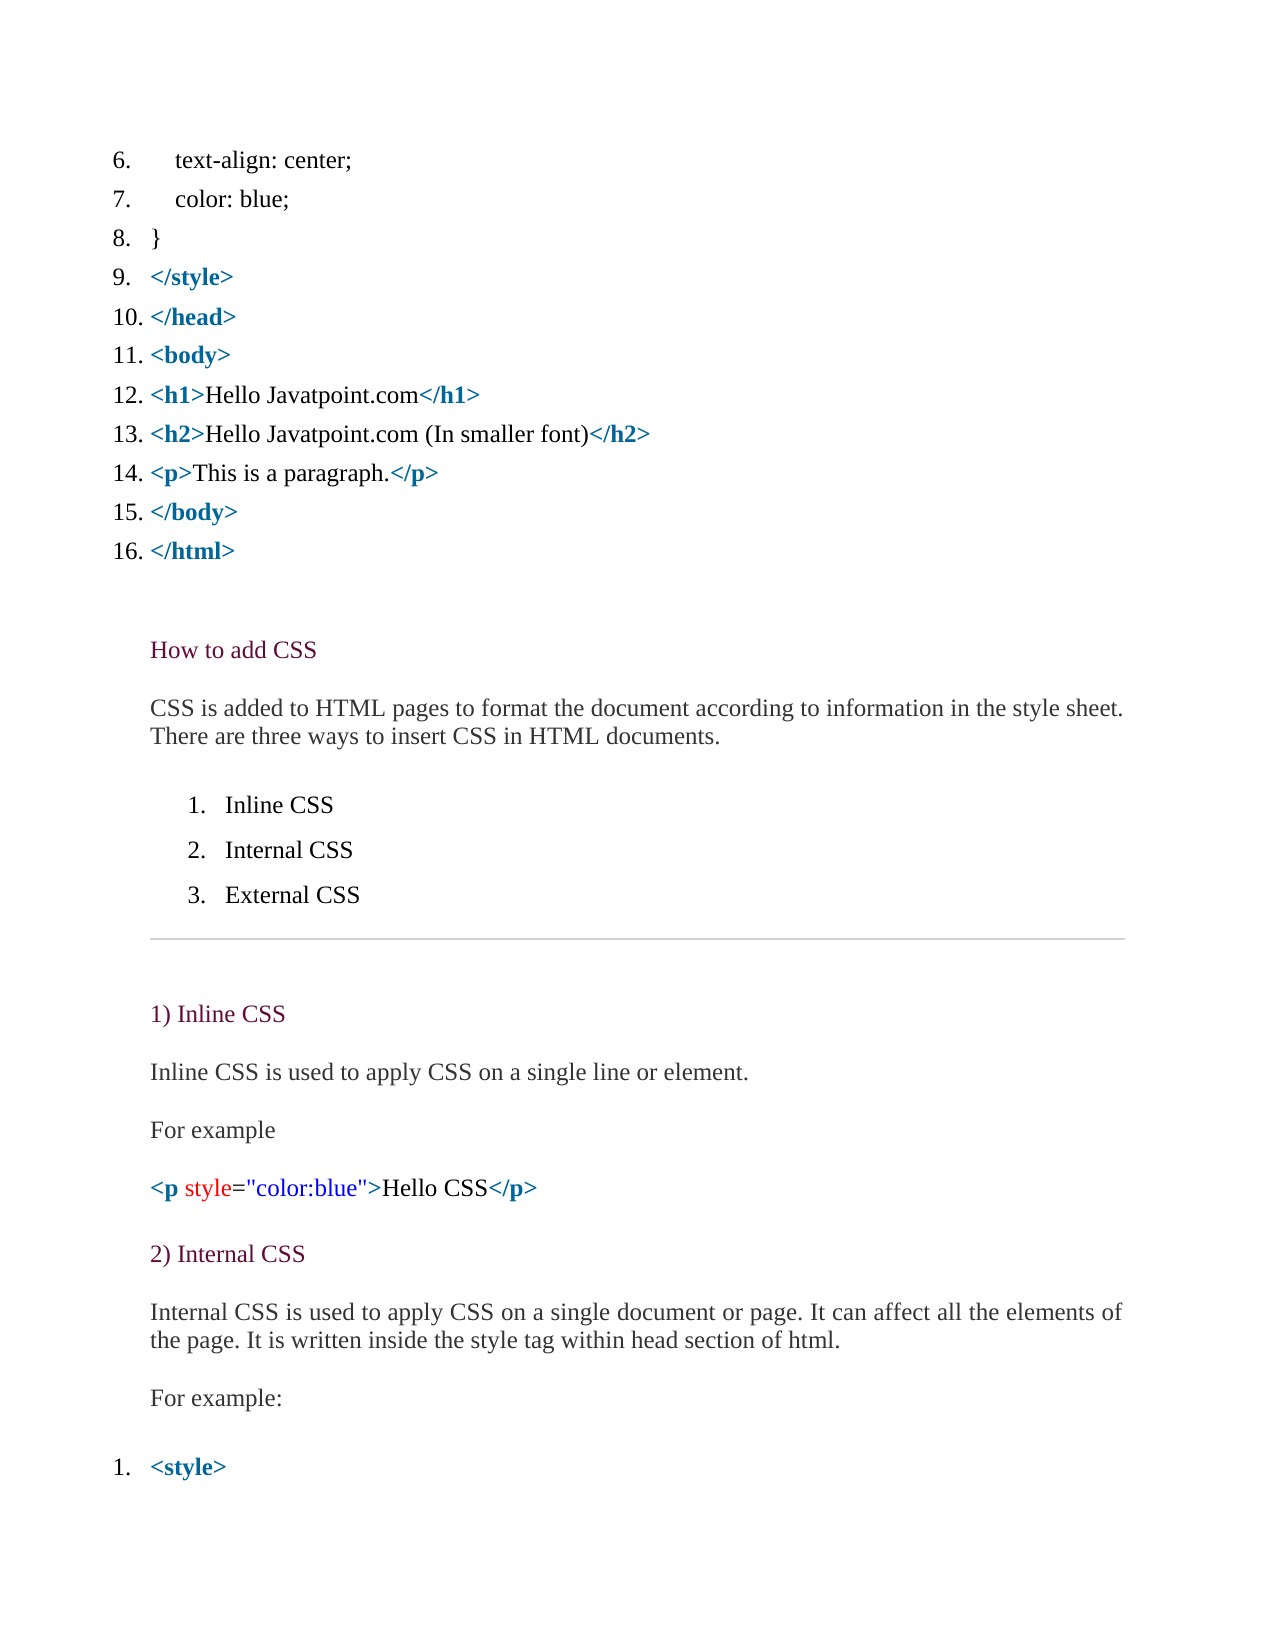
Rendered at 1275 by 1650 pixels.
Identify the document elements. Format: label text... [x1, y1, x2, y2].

text Internal CSS is used to apply CSS on a single document or page. It can affect all the elements of the page. It is written inside the style tag within head section of html. [150, 1297, 1125, 1354]
list Internal CSS [187, 825, 1125, 864]
list </head> [112, 291, 1125, 330]
list <style> [112, 1441, 1125, 1480]
list <p>This is a paragraph.</p> [112, 447, 1125, 487]
list External CSS [187, 870, 1125, 909]
list <h2>Hello Javatpoint.com (In smaller font)</h2> [112, 408, 1125, 447]
list text-align: center; [112, 135, 1125, 174]
text CSS is added to HTML pages to format the document according to information in the style sheet. There are three ways to insert CSS in HTML documents. [150, 693, 1125, 750]
text How to add CSS [150, 631, 1125, 663]
list </body> [112, 487, 1125, 526]
list <body> [112, 330, 1125, 369]
list <h1>Hello Javatpoint.com</h1> [112, 369, 1125, 408]
text For example [150, 1115, 1125, 1144]
list </style> [112, 252, 1125, 291]
text For example: [150, 1383, 1125, 1412]
list Inline CSS [187, 779, 1125, 818]
text Inline CSS is used to apply CSS on a single line or element. [150, 1057, 1125, 1086]
text <p style="color:blue">Hello CSS</p> [150, 1173, 1125, 1202]
list </html> [112, 526, 1125, 565]
list } [112, 213, 1125, 252]
subtitle 2) Internal CSS [150, 1235, 1125, 1268]
text 1) Inline CSS [150, 995, 1125, 1028]
list color: blue; [112, 174, 1125, 213]
